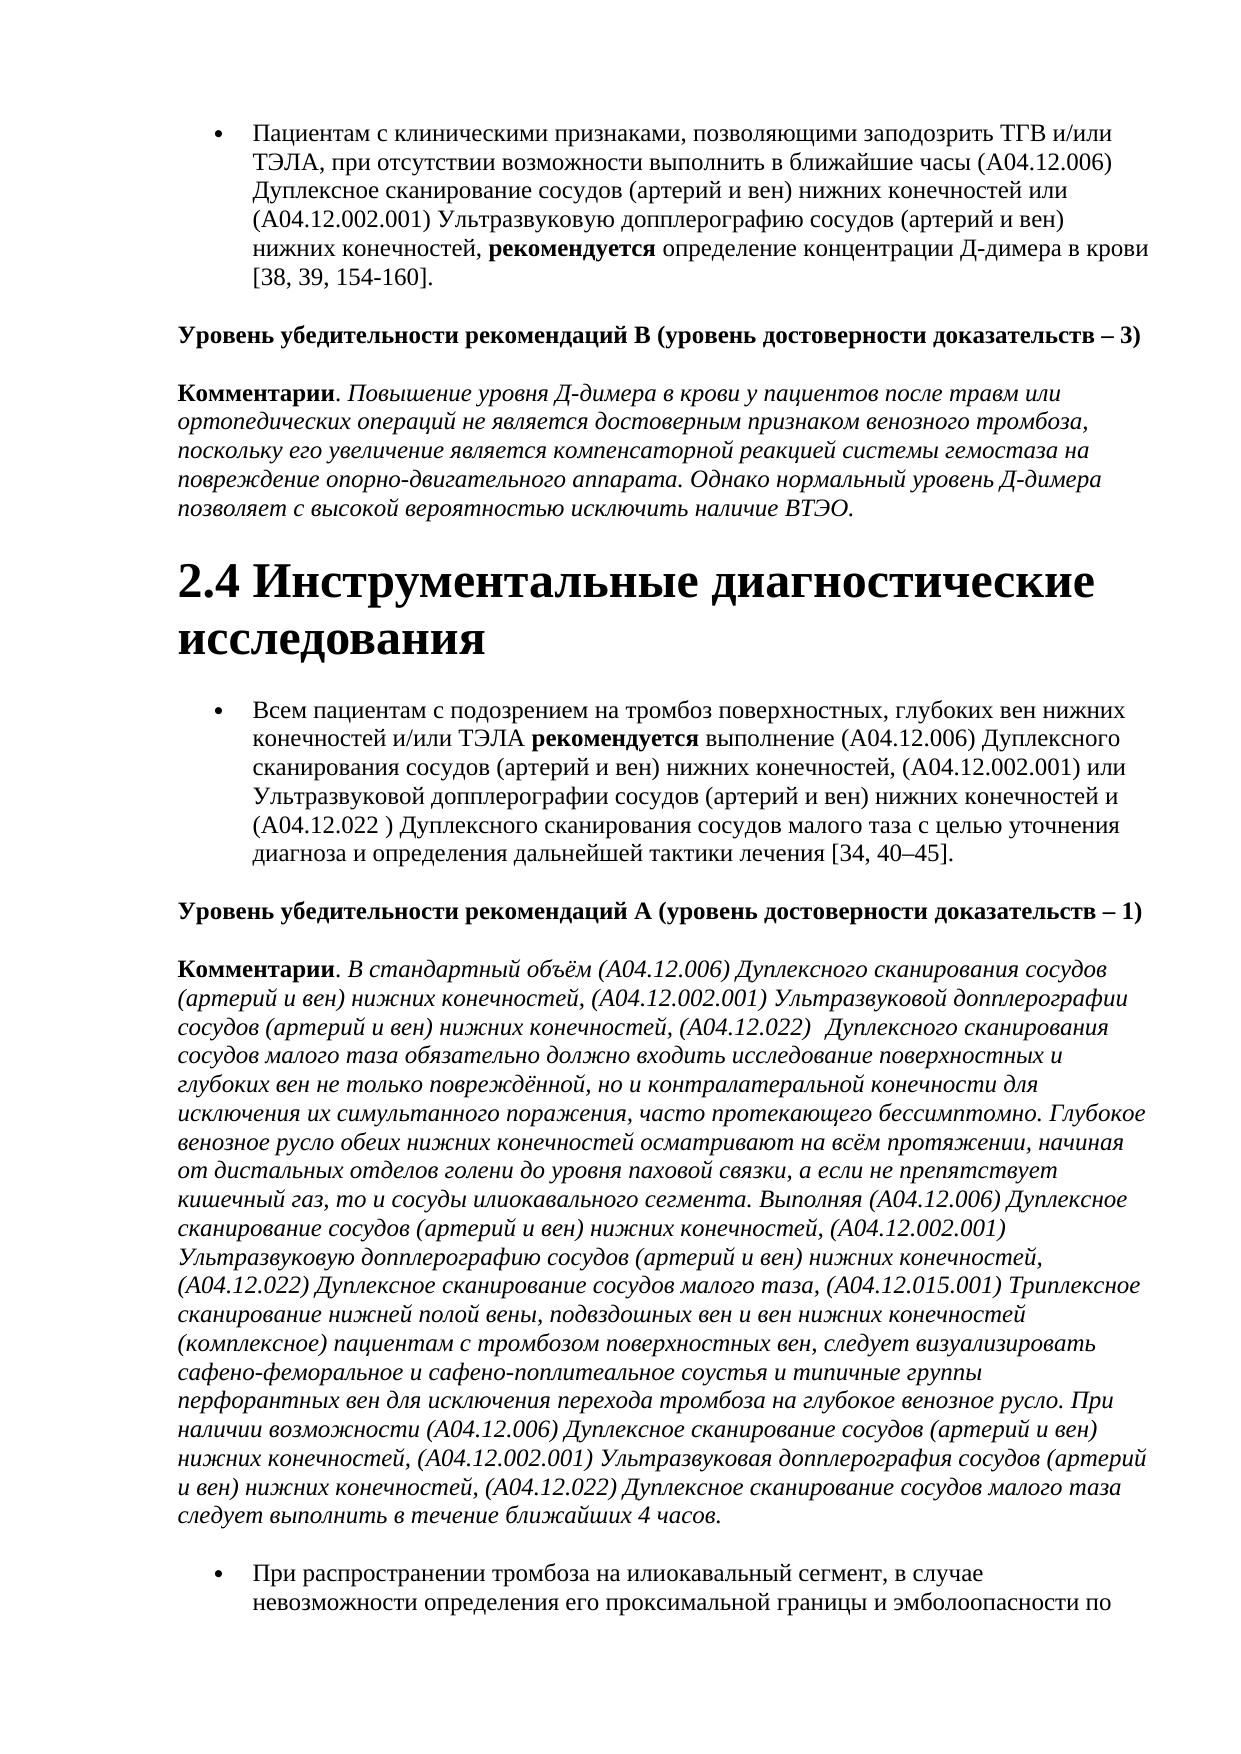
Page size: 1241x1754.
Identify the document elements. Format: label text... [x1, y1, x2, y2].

list Пациентам с клиническими признаками, позволяющими заподозрить ТГВ и/или ТЭЛА, при отсутствии возможности выполнить в ближайшие часы (A04.12.006) Дуплексное сканирование сосудов (артерий и вен) нижних конечностей или (A04.12.002.001) Ультразвуковую допплерографию сосудов (артерий и вен) нижних конечностей, рекомендуется определение концентрации Д-димера в крови [38, 39, 154-160]. [215, 118, 1152, 291]
text Уровень убедительности рекомендаций В (уровень достоверности доказательств – 3) [177, 320, 1152, 348]
text Комментарии. В стандартный объём (A04.12.006) Дуплексного сканирования сосудов (артерий и вен) нижних конечностей, (A04.12.002.001) Ультразвуковой допплерографии сосудов (артерий и вен) нижних конечностей, (A04.12.022) Дуплексного сканирования сосудов малого таза обязательно должно входить исследование поверхностных и глубоких вен не только повреждённой, но и контралатеральной конечности для исключения их симультанного поражения, часто протекающего бессимптомно. Глубокое венозное русло обеих нижних конечностей осматривают на всём протяжении, начиная от дистальных отделов голени до уровня паховой связки, а если не препятствует кишечный газ, то и сосуды илиокавального сегмента. Выполняя (A04.12.006) Дуплексное сканирование сосудов (артерий и вен) нижних конечностей, (A04.12.002.001) Ультразвуковую допплерографию сосудов (артерий и вен) нижних конечностей, (A04.12.022) Дуплексное сканирование сосудов малого таза, (A04.12.015.001) Триплексное сканирование нижней полой вены, подвздошных вен и вен нижних конечностей (комплексное) пациентам с тромбозом поверхностных вен, следует визуализировать сафено-феморальное и сафено-поплитеальное соустья и типичные группы перфорантных вен для исключения перехода тромбоза на глубокое венозное русло. При наличии возможности (A04.12.006) Дуплексное сканирование сосудов (артерий и вен) нижних конечностей, (A04.12.002.001) Ультразвуковая допплерография сосудов (артерий и вен) нижних конечностей, (A04.12.022) Дуплексное сканирование сосудов малого таза следует выполнить в течение ближайших 4 часов. [177, 954, 1152, 1529]
list Всем пациентам с подозрением на тромбоз поверхностных, глубоких вен нижних конечностей и/или ТЭЛА рекомендуется выполнение (A04.12.006) Дуплексного сканирования сосудов (артерий и вен) нижних конечностей, (A04.12.002.001) или Ультразвуковой допплерографии сосудов (артерий и вен) нижних конечностей и (A04.12.022 ) Дуплексного сканирования сосудов малого таза с целью уточнения диагноза и определения дальнейшей тактики лечения [34, 40–45]. [215, 695, 1152, 867]
text Комментарии. Повышение уровня Д-димера в крови у пациентов после травм или ортопедических операций не является достоверным признаком венозного тромбоза, поскольку его увеличение является компенсаторной реакцией системы гемостаза на повреждение опорно-двигательного аппарата. Однако нормальный уровень Д-димера позволяет с высокой вероятностью исключить наличие ВТЭО. [177, 378, 1152, 521]
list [215, 1558, 1152, 1616]
text 2.4 Инструментальные диагностические исследования [177, 551, 1152, 666]
text Уровень убедительности рекомендаций А (уровень достоверности доказательств – 1) [177, 896, 1152, 925]
